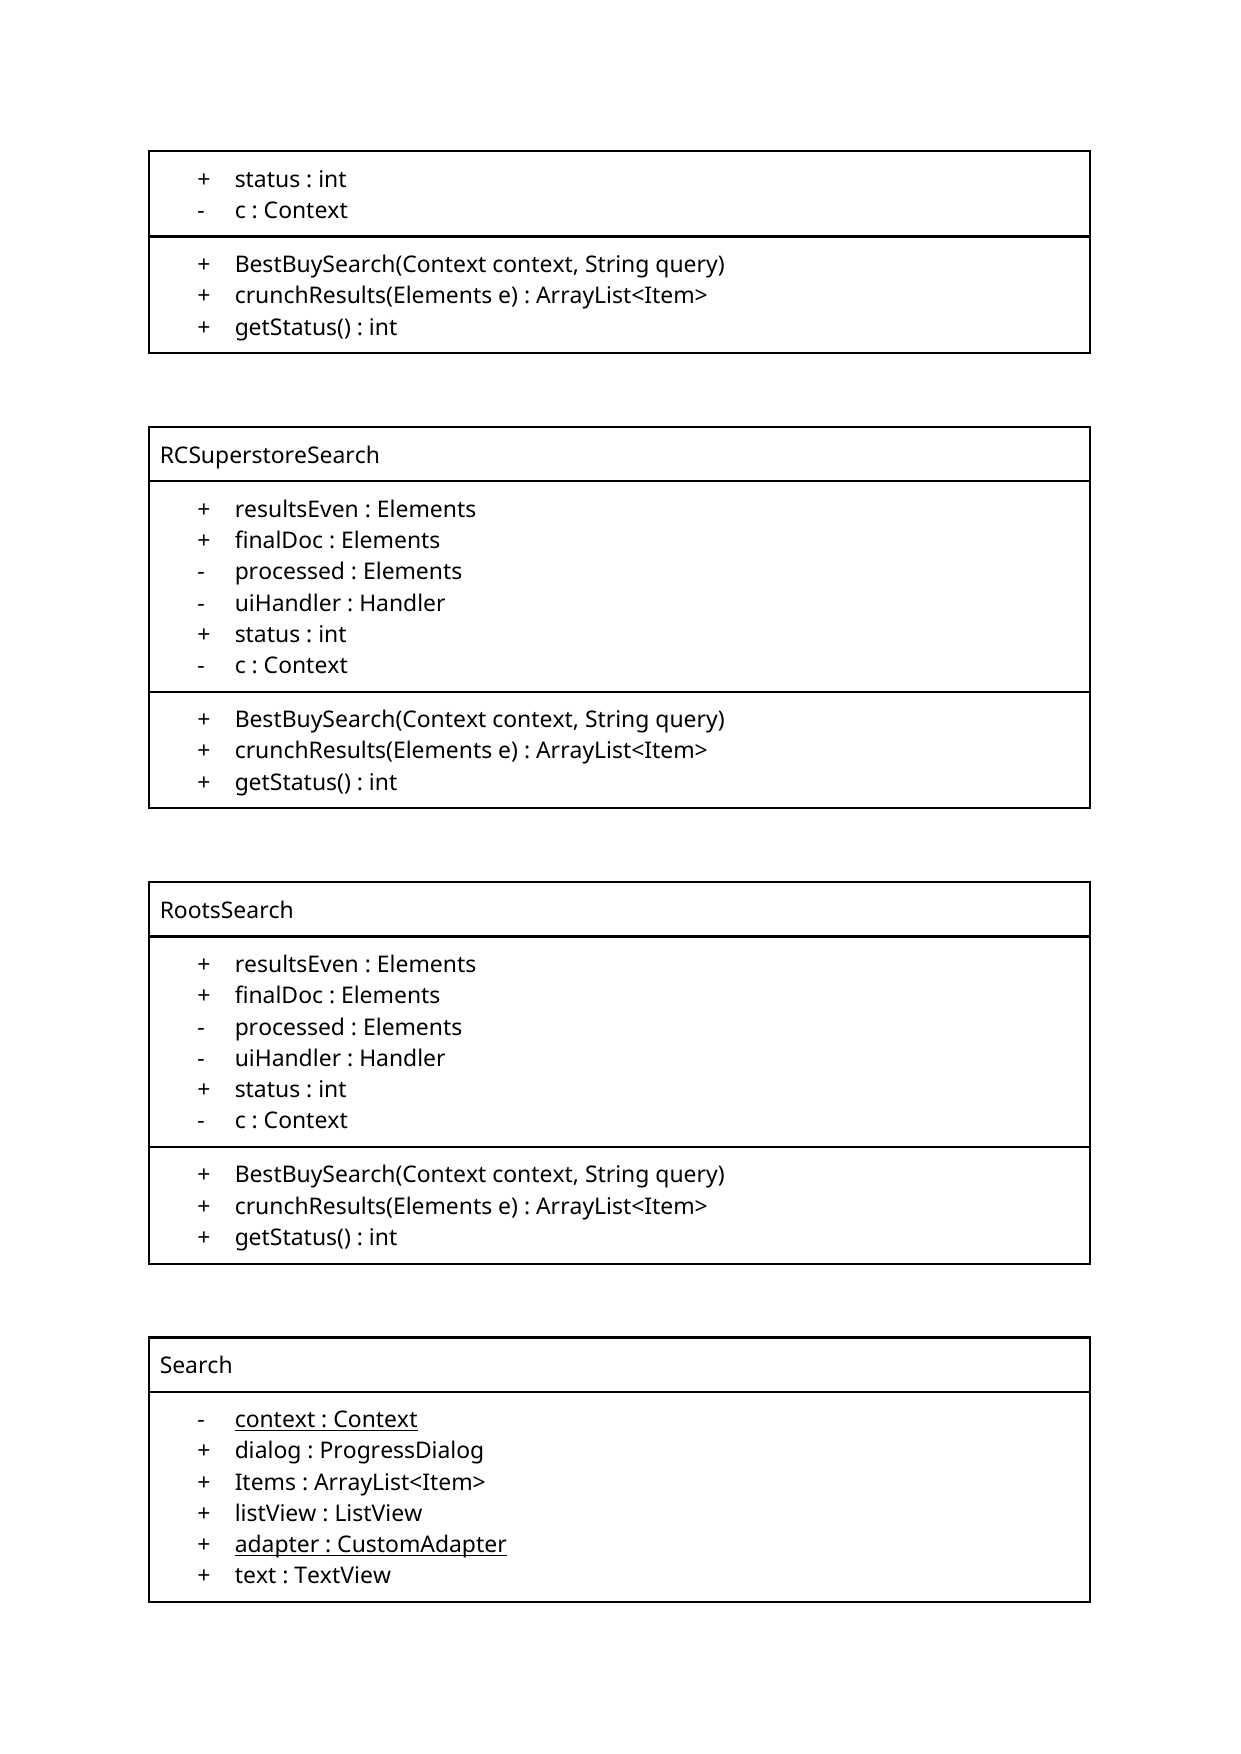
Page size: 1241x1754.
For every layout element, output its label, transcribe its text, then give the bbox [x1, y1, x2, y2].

table_cell BestBuySearch(Context context, String query) crunchResults(Elements e) : ArrayList<Item> getStatus() : int [150, 1148, 1089, 1262]
table_cell resultsEven : Elements finalDoc : Elements processed : Elements uiHandler : Handler status : int c : Context [150, 938, 1089, 1146]
table_header RCSuperstoreSearch [150, 428, 1089, 480]
table_header RootsSearch [150, 883, 1089, 935]
table_cell BestBuySearch(Context context, String query) crunchResults(Elements e) : ArrayList<Item> getStatus() : int [150, 238, 1089, 352]
table_header Search [150, 1339, 1089, 1391]
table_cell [150, 1393, 1089, 1601]
table_cell BestBuySearch(Context context, String query) crunchResults(Elements e) : ArrayList<Item> getStatus() : int [150, 693, 1089, 807]
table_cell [150, 152, 1089, 235]
table_cell resultsEven : Elements finalDoc : Elements processed : Elements uiHandler : Handler status : int c : Context [150, 482, 1089, 691]
